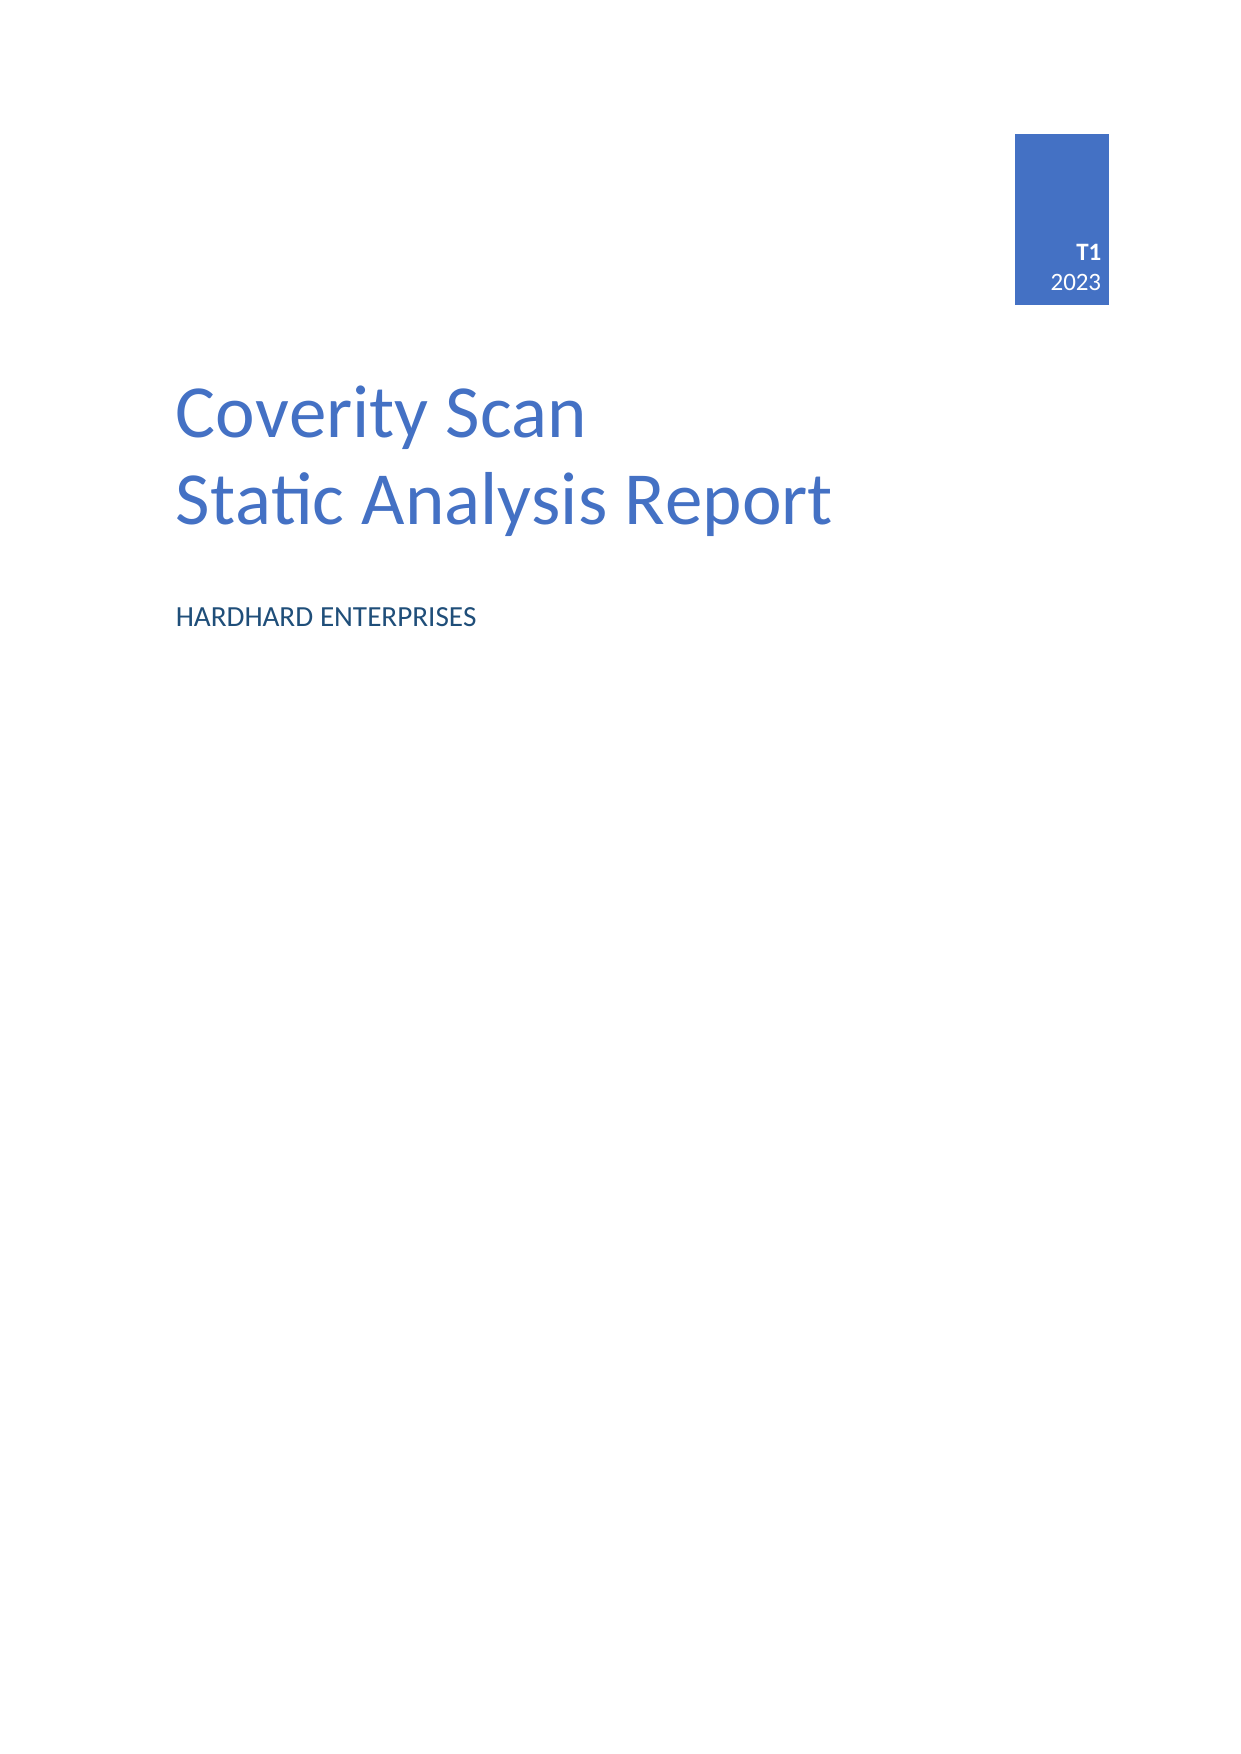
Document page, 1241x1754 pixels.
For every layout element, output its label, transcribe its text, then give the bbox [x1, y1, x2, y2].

title Coverity Scan [176, 368, 1103, 455]
title Static Analysis Report [176, 455, 1103, 542]
text HARDHARD ENTERPRISES [176, 598, 1103, 634]
